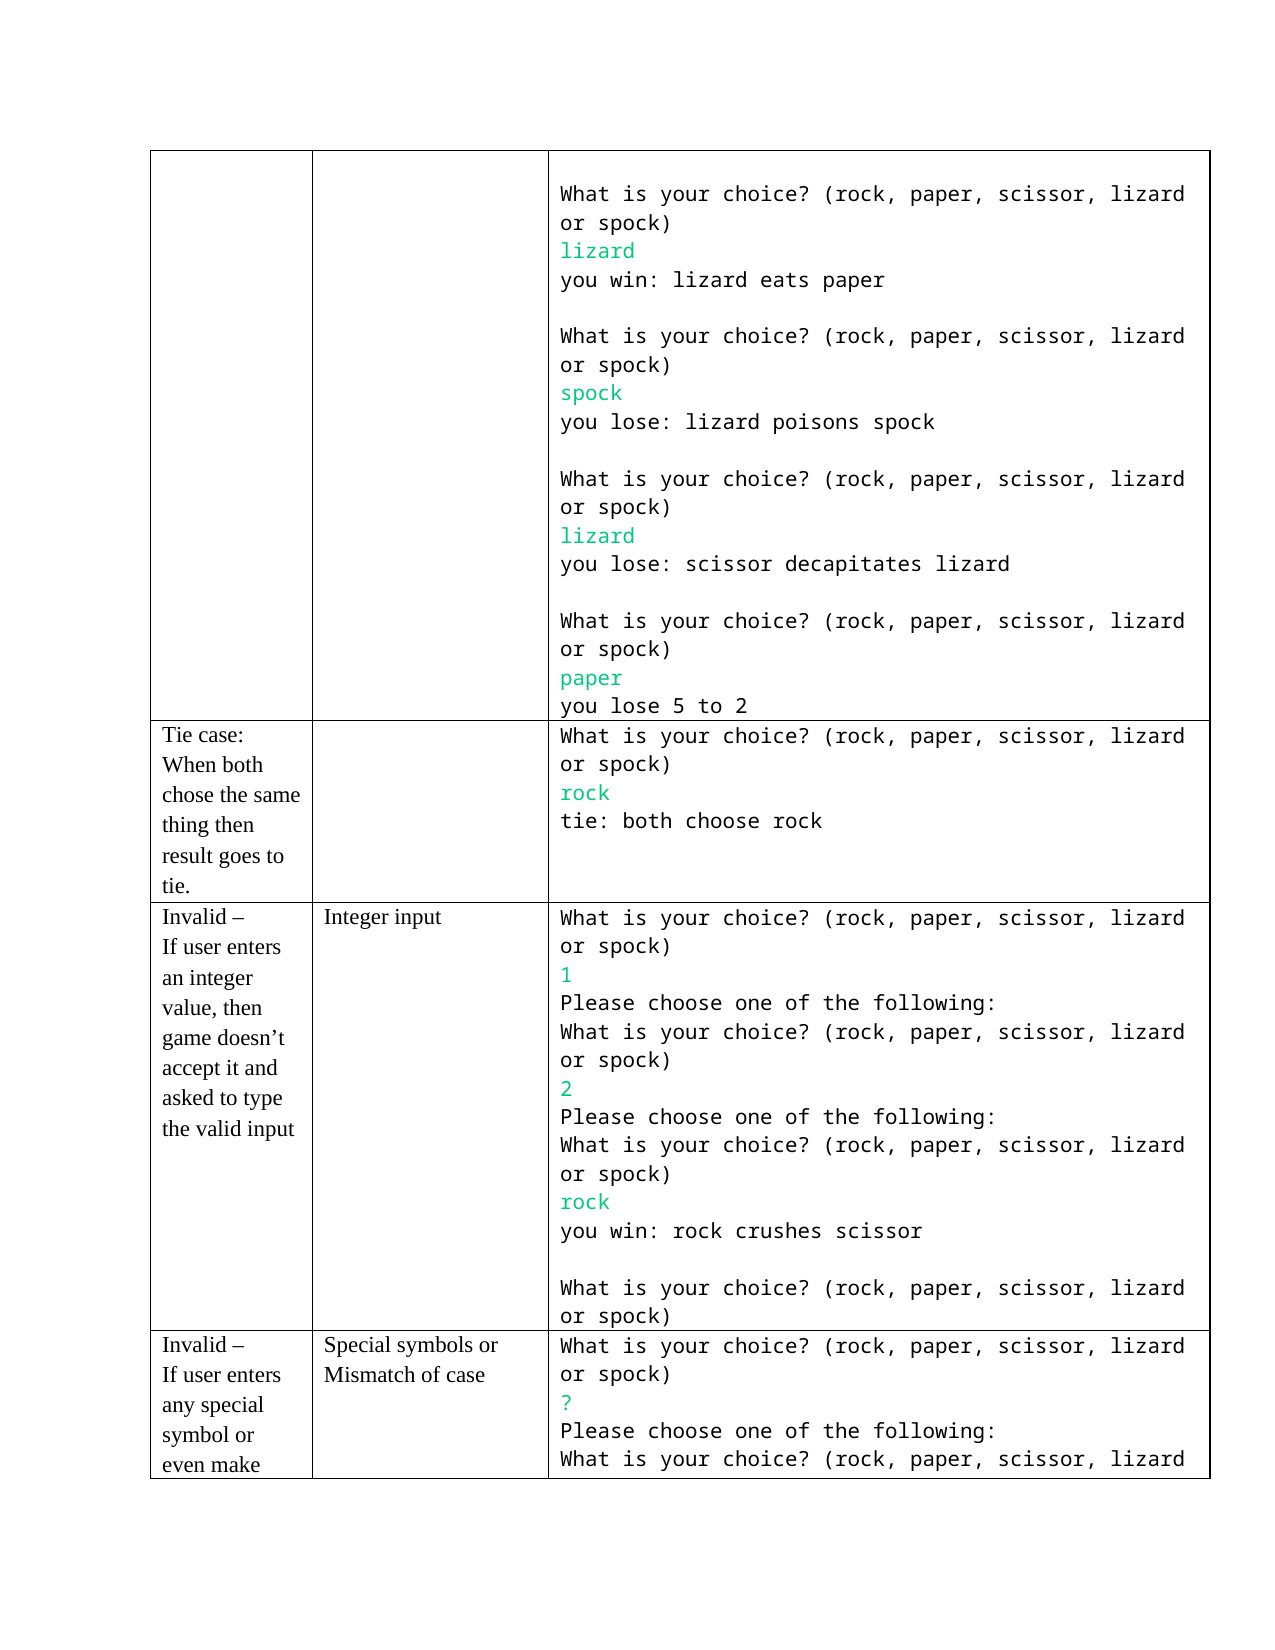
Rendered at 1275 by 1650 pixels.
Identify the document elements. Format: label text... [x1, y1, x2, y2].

table_cell What is your choice? (rock, paper, scissor, lizard or spock) 1 Please choose one of the following: What is your choice? (rock, paper, scissor, lizard or spock) 2 Please choose one of the following: What is your choice? (rock, paper, scissor, lizard or spock) rock you win: rock crushes scissor What is your choice? (rock, paper, scissor, lizard or spock) [549, 903, 1209, 1330]
table_cell [313, 721, 548, 902]
table_cell What is your choice? (rock, paper, scissor, lizard or spock) rock tie: both choose rock [549, 721, 1209, 902]
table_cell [151, 151, 312, 720]
table_cell Integer input [313, 903, 548, 1330]
table_cell [313, 151, 548, 720]
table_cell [313, 1331, 548, 1478]
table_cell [549, 151, 1209, 720]
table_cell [151, 1331, 312, 1478]
table_cell Invalid – If user enters an integer value, then game doesn’t accept it and asked to type the valid input [151, 903, 312, 1330]
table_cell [549, 1331, 1209, 1478]
table_cell Tie case: When both chose the same thing then result goes to tie. [151, 721, 312, 902]
